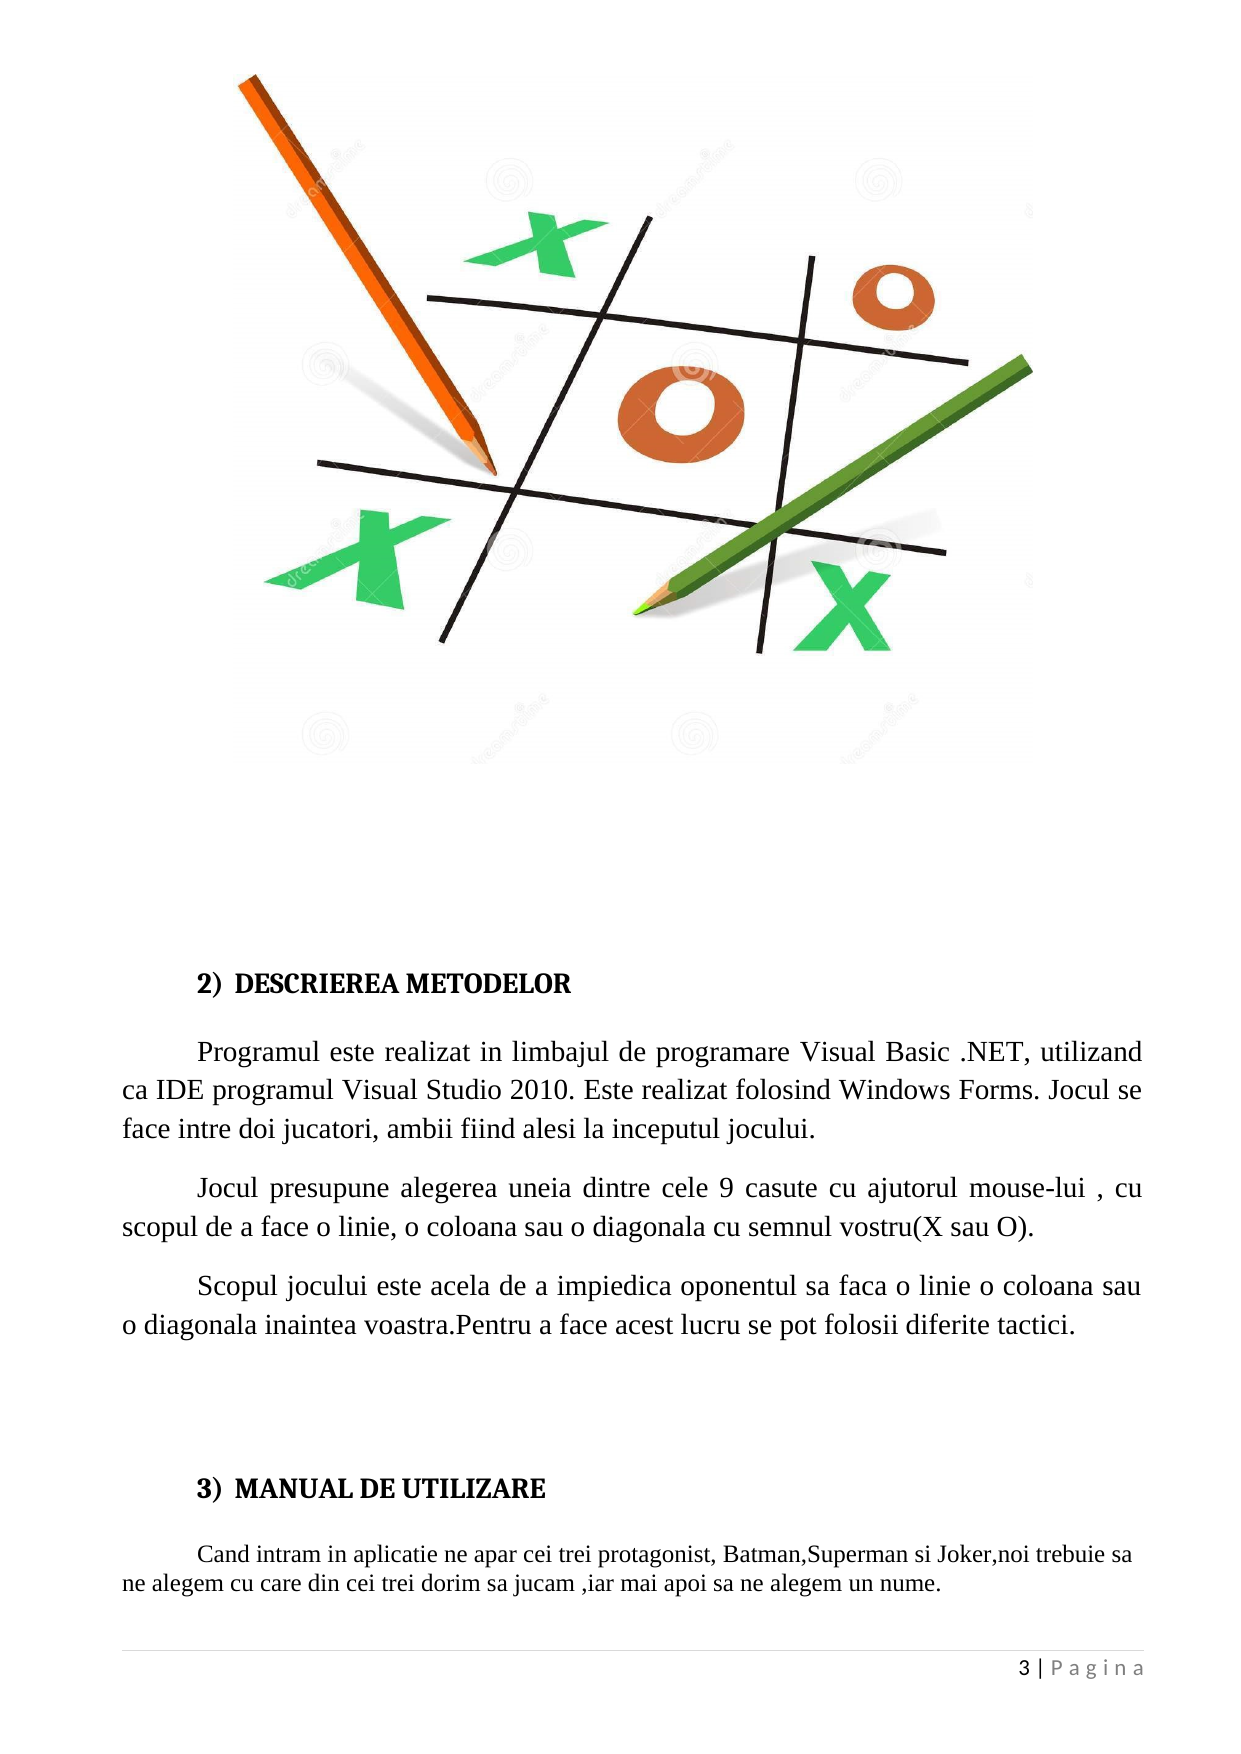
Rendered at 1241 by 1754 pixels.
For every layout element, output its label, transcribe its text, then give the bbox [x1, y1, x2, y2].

list Cand intram in aplicatie ne apar cei trei protagonist, Batman,Superman si Joker,noi trebuie sa ne alegem cu care din cei trei dorim sa jucam ,iar mai apoi sa ne alegem un nume. [122, 1539, 1144, 1597]
list DESCRIEREA METODELOR [197, 967, 1144, 1000]
list MANUAL DE UTILIZARE [197, 1472, 1144, 1506]
text Programul este realizat in limbajul de programare Visual Basic .NET, utilizand ca IDE programul Visual Studio 2010. Este realizat folosind Windows Forms. Jocul se face intre doi jucatori, ambii fiind alesi la inceputul jocului. [122, 1034, 1144, 1144]
picture [233, 74, 1033, 764]
text Jocul presupune alegerea uneia dintre cele 9 casute cu ajutorul mouse-lui , cu scopul de a face o linie, o coloana sau o diagonala cu semnul vostru(X sau O). [122, 1170, 1144, 1242]
text Scopul jocului este acela de a impiedica oponentul sa faca o linie o coloana sau o diagonala inaintea voastra.Pentru a face acest lucru se pot folosii diferite tactici. [122, 1268, 1144, 1340]
